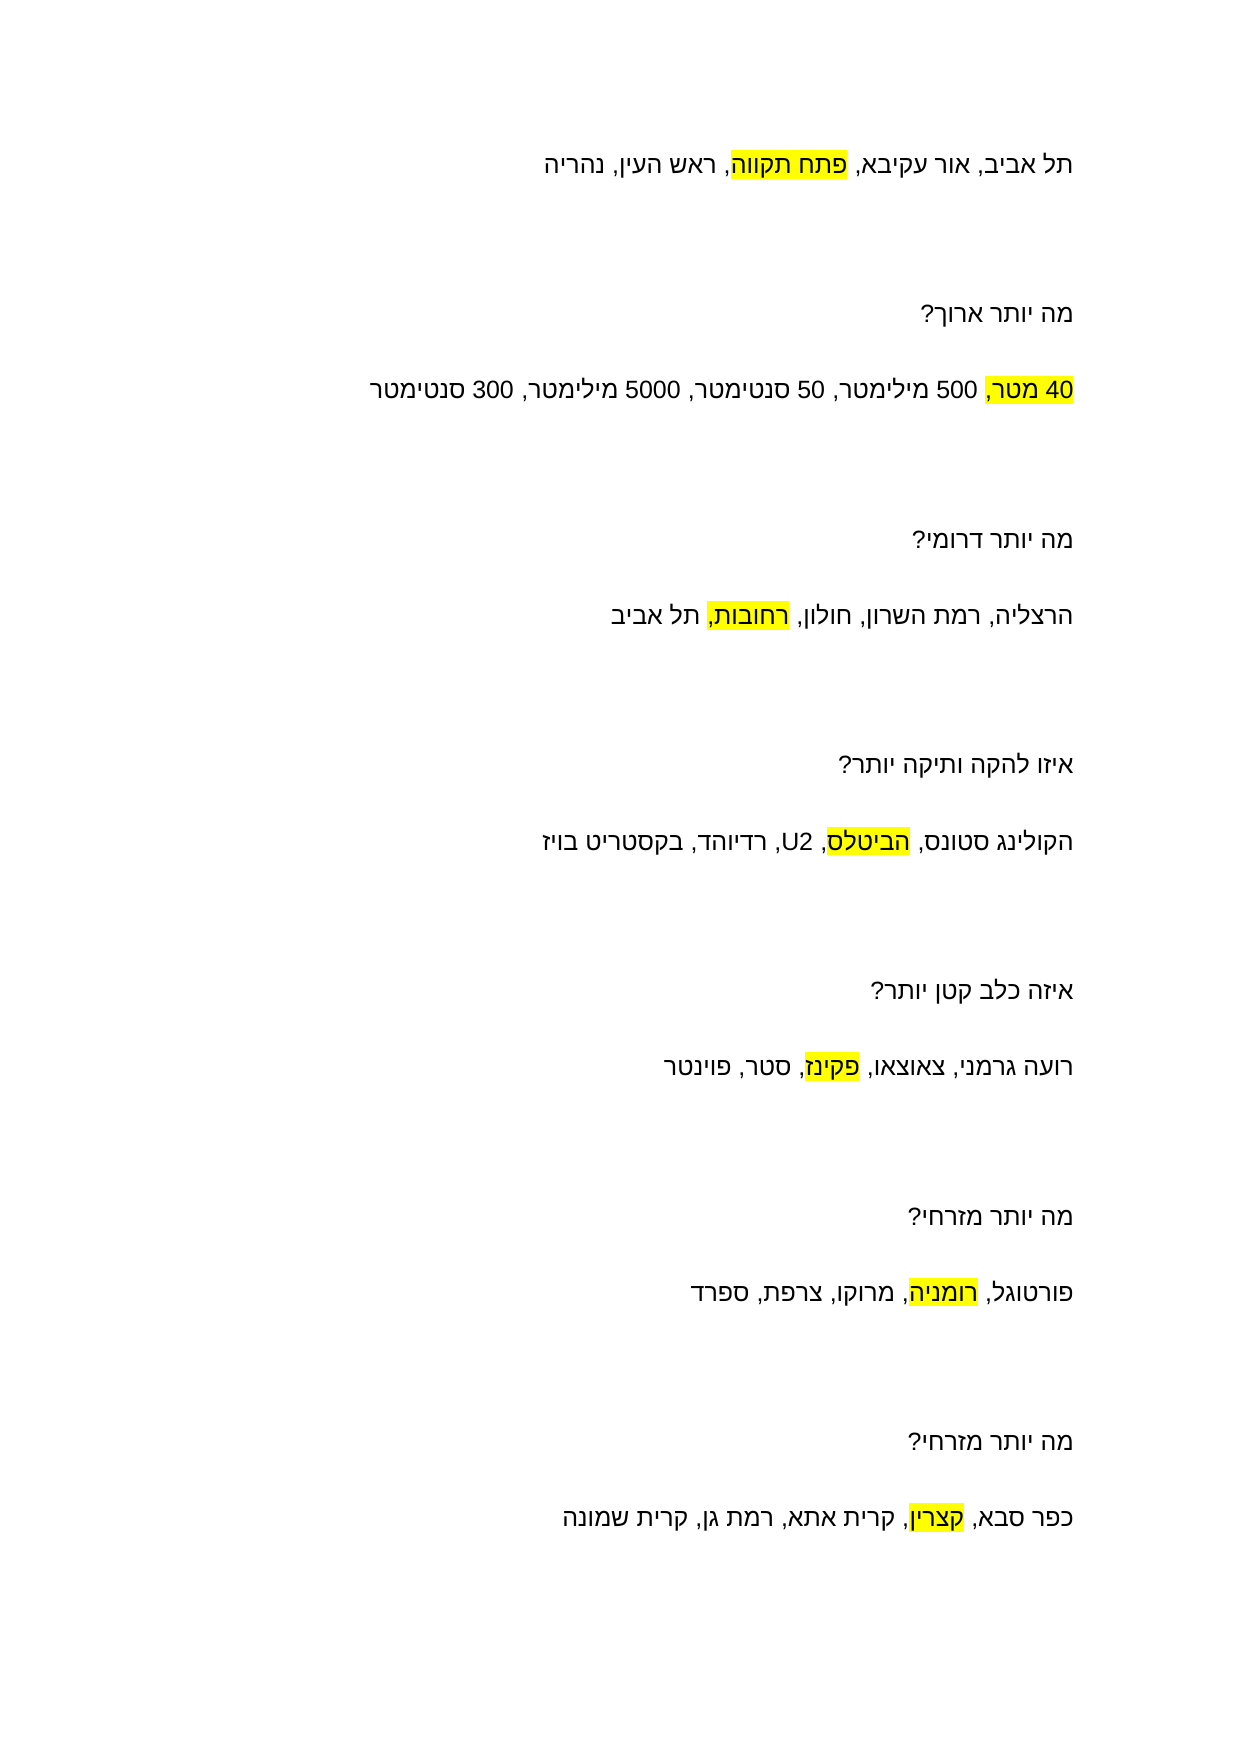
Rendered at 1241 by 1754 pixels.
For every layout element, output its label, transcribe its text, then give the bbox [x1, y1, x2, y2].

text רועה גרמני, צאוצאו, פקינז, סטר, פוינטר [167, 1052, 805, 1081]
text תל אביב, אור עקיבא, פתח תקווה, ראש העין, נהריה [167, 150, 731, 179]
text כפר סבא, קצרין, קרית אתא, רמת גן, קרית שמונה [964, 1503, 1073, 1532]
text איזו להקה ותיקה יותר? [167, 750, 1073, 779]
text מה יותר דרומי? [167, 525, 1073, 554]
text פורטוגל, רומניה, מרוקו, צרפת, ספרד [978, 1278, 1073, 1306]
text הרצליה, רמת השרון, חולון, רחובות, תל אביב [167, 601, 707, 630]
text כפר סבא, קצרין, קרית אתא, רמת גן, קרית שמונה [167, 1503, 909, 1532]
text הרצליה, רמת השרון, חולון, רחובות, תל אביב [789, 601, 1073, 630]
text מה יותר מזרחי? [167, 1201, 1073, 1230]
text תל אביב, אור עקיבא, פתח תקווה, ראש העין, נהריה [847, 150, 1073, 179]
text מה יותר ארוך? [167, 299, 1073, 328]
text פורטוגל, רומניה, מרוקו, צרפת, ספרד [167, 1278, 909, 1306]
text מה יותר מזרחי? [167, 1427, 1073, 1456]
text רועה גרמני, צאוצאו, פקינז, סטר, פוינטר [859, 1052, 1073, 1081]
text הקולינג סטונס, הביטלס, U2, רדיוהד, בקסטריט בויז [167, 827, 827, 855]
text הקולינג סטונס, הביטלס, U2, רדיוהד, בקסטריט בויז [910, 827, 1073, 855]
text 40 מטר, 500 מילימטר, 50 סנטימטר, 5000 מילימטר, 300 סנטימטר [167, 376, 985, 404]
text איזה כלב קטן יותר? [167, 976, 1073, 1005]
